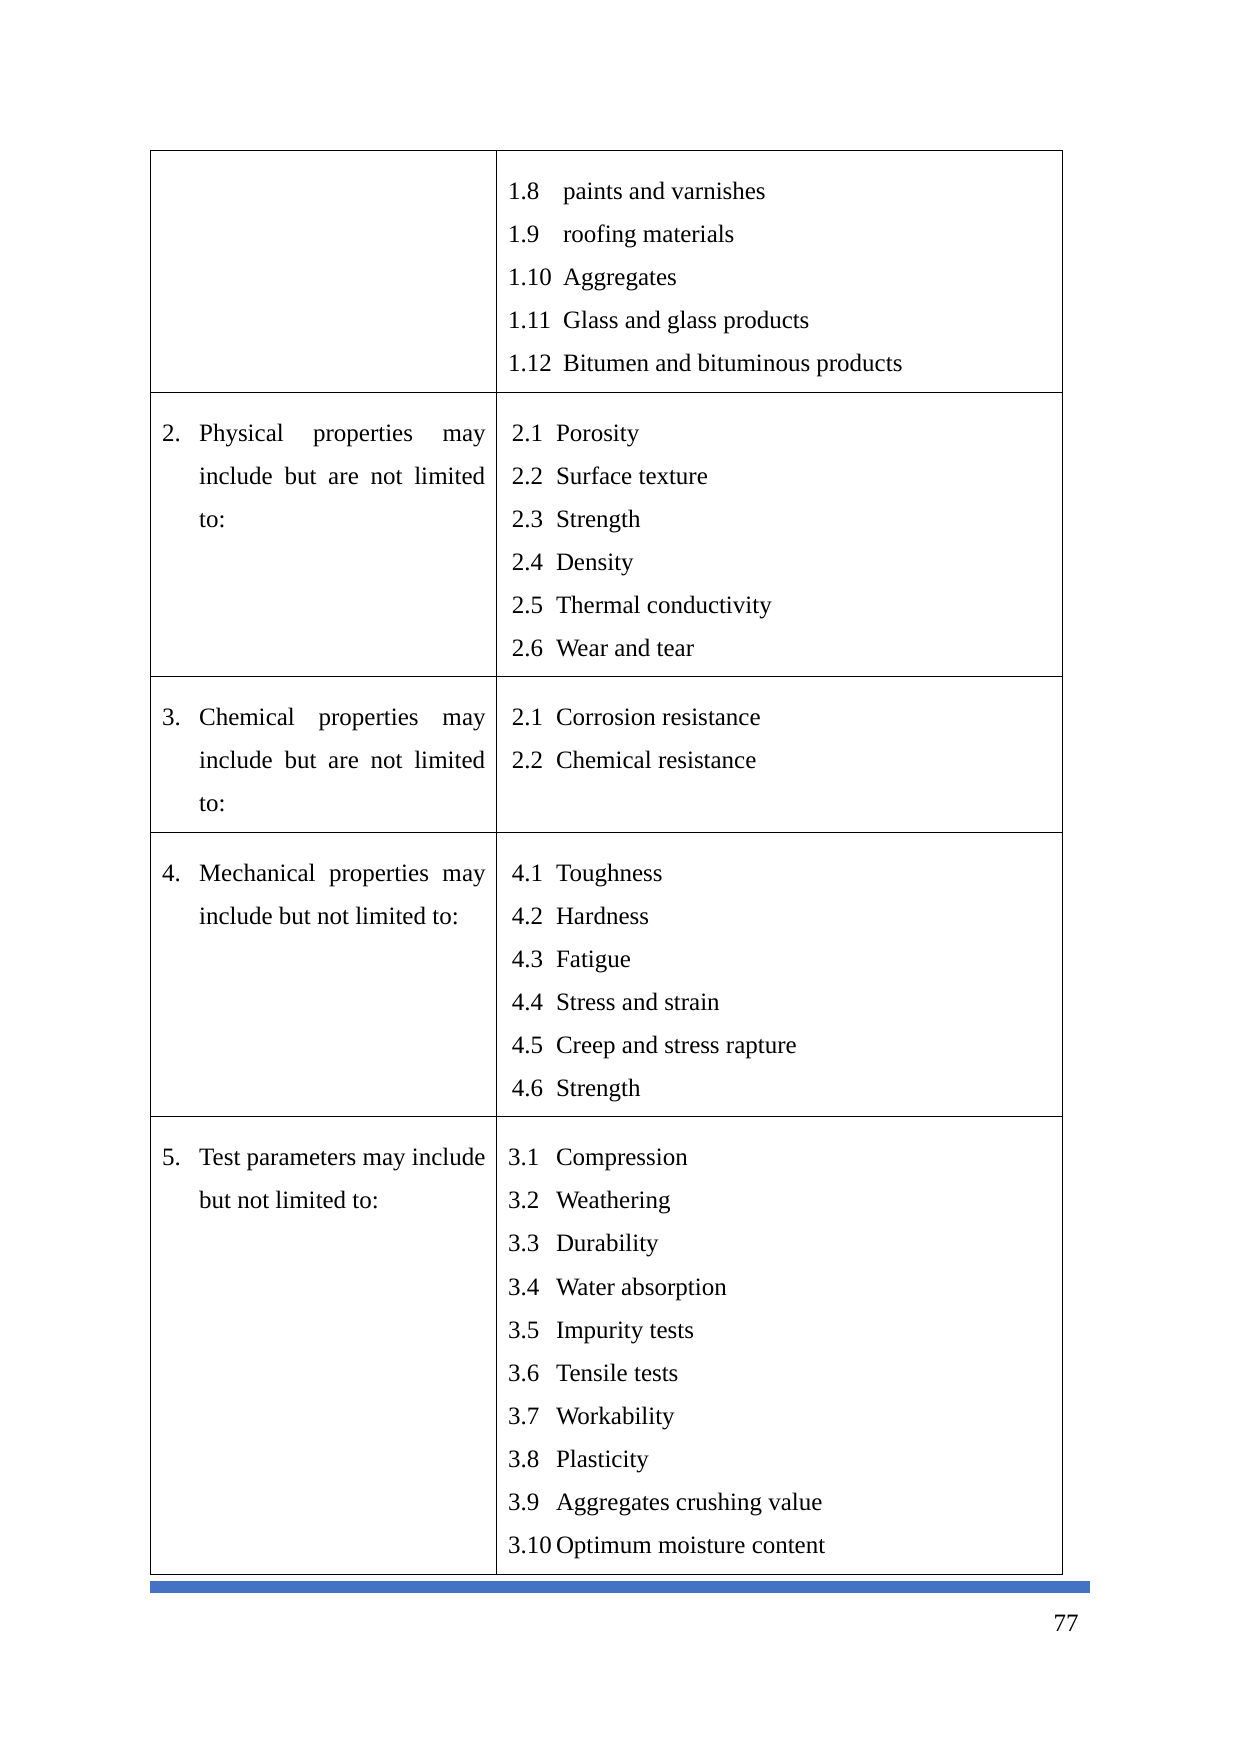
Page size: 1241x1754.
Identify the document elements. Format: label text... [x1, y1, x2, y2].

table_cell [497, 151, 1062, 392]
table_cell Test parameters may include but not limited to: [151, 1117, 496, 1573]
table_cell Physical properties may include but are not limited to: [151, 393, 496, 676]
table_cell Compression Weathering Durability Water absorption Impurity tests Tensile tests Workability Plasticity Aggregates crushing value Optimum moisture content [497, 1117, 1062, 1573]
table_cell Corrosion resistance Chemical resistance [497, 677, 1062, 832]
table_cell Toughness Hardness Fatigue Stress and strain Creep and stress rapture Strength [497, 833, 1062, 1116]
table_cell Mechanical properties may include but not limited to: [151, 833, 496, 1116]
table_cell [151, 151, 496, 392]
table_cell Chemical properties may include but are not limited to: [151, 677, 496, 832]
table_cell Porosity Surface texture Strength Density Thermal conductivity Wear and tear [497, 393, 1062, 676]
